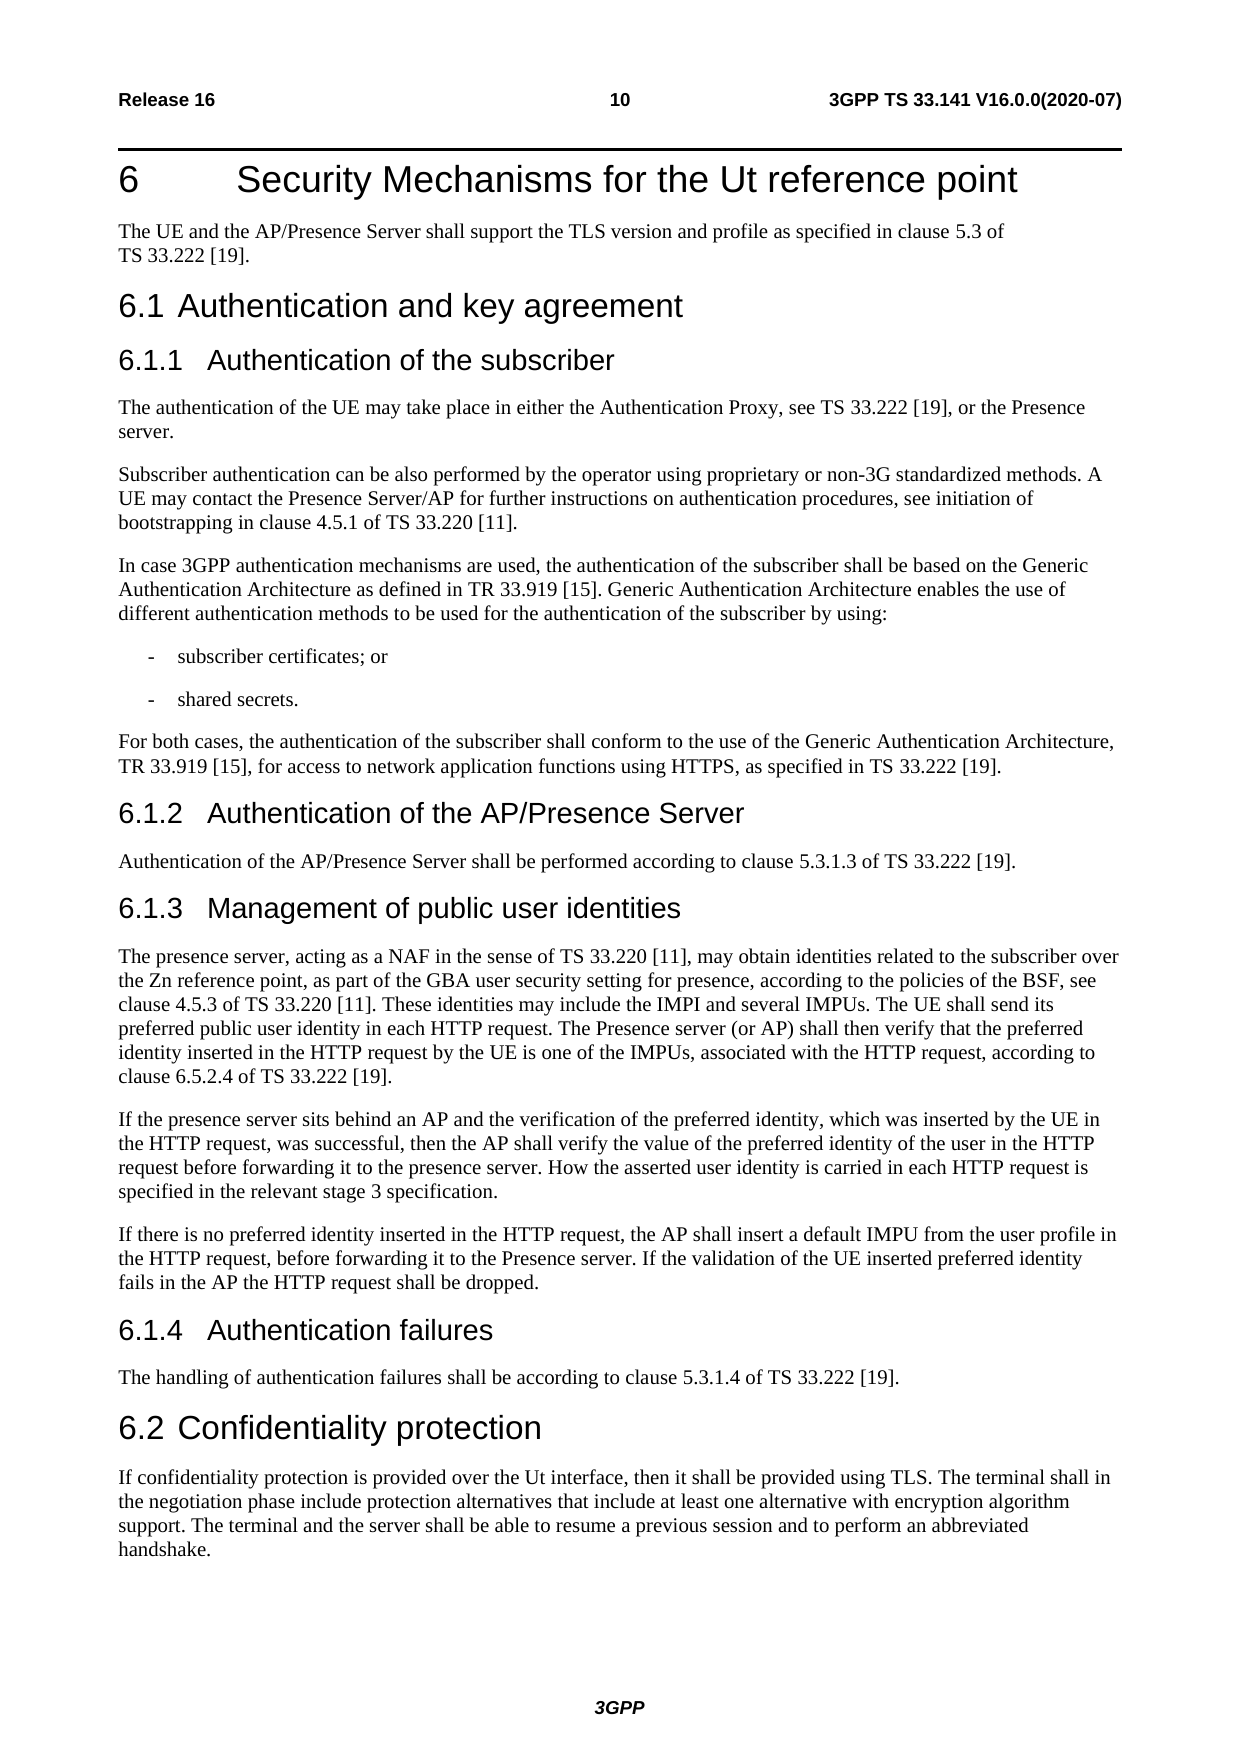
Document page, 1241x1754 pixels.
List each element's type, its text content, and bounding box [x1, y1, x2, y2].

text The presence server, acting as a NAF in the sense of TS 33.220 [11], may obtain identities related to the subscriber over the Zn reference point, as part of the GBA user security setting for presence, according to the policies of the BSF, see clause 4.5.3 of TS 33.220 [11]. These identities may include the IMPI and several IMPUs. The UE shall send its preferred public user identity in each HTTP request. The Presence server (or AP) shall then verify that the preferred identity inserted in the HTTP request by the UE is one of the IMPUs, associated with the HTTP request, according to clause 6.5.2.4 of TS 33.222 [19]. [118, 944, 1122, 1088]
text - subscriber certificates; or [148, 644, 1122, 668]
text If there is no preferred identity inserted in the HTTP request, the AP shall insert a default IMPU from the user profile in the HTTP request, before forwarding it to the Presence server. If the validation of the UE inserted preferred identity fails in the AP the HTTP request shall be dropped. [118, 1222, 1122, 1294]
subtitle 6.1.2 Authentication of the AP/Presence Server [118, 796, 1122, 830]
subtitle 6 Security Mechanisms for the Ut reference point [118, 151, 1122, 200]
subtitle 6.1.1 Authentication of the subscriber [118, 343, 1122, 376]
text Subscriber authentication can be also performed by the operator using proprietary or non-3G standardized methods. A UE may contact the Presence Server/AP for further instructions on authentication procedures, see initiation of bootstrapping in clause 4.5.1 of TS 33.220 [11]. [118, 462, 1122, 534]
text In case 3GPP authentication mechanisms are used, the authentication of the subscriber shall be based on the Generic Authentication Architecture as defined in TR 33.919 [15]. Generic Authentication Architecture enables the use of different authentication methods to be used for the authentication of the subscriber by using: [118, 553, 1122, 625]
subtitle 6.1.4 Authentication failures [118, 1313, 1122, 1346]
text The handling of authentication failures shall be according to clause 5.3.1.4 of TS 33.222 [19]. [118, 1365, 1122, 1389]
text For both cases, the authentication of the subscriber shall conform to the use of the Generic Authentication Architecture, TR 33.919 [15], for access to network application functions using HTTPS, as specified in TS 33.222 [19]. [118, 729, 1122, 778]
subtitle 6.1 Authentication and key agreement [118, 286, 1122, 324]
subtitle 6.1.3 Management of public user identities [118, 891, 1122, 925]
text - shared secrets. [148, 687, 1122, 711]
text The UE and the AP/Presence Server shall support the TLS version and profile as specified in clause 5.3 of TS 33.222 [19]. [118, 219, 1122, 267]
text If the presence server sits behind an AP and the verification of the preferred identity, which was inserted by the UE in the HTTP request, was successful, then the AP shall verify the value of the preferred identity of the user in the HTTP request before forwarding it to the presence server. How the asserted user identity is carried in each HTTP request is specified in the relevant stage 3 specification. [118, 1107, 1122, 1203]
text Authentication of the AP/Presence Server shall be performed according to clause 5.3.1.3 of TS 33.222 [19]. [118, 849, 1122, 873]
text The authentication of the UE may take place in either the Authentication Proxy, see TS 33.222 [19], or the Presence server. [118, 395, 1122, 443]
text If confidentiality protection is provided over the Ut interface, then it shall be provided using TLS. The terminal shall in the negotiation phase include protection alternatives that include at least one alternative with encryption algorithm support. The terminal and the server shall be able to resume a previous session and to perform an abbreviated handshake. [118, 1465, 1122, 1561]
subtitle 6.2 Confidentiality protection [118, 1408, 1122, 1446]
